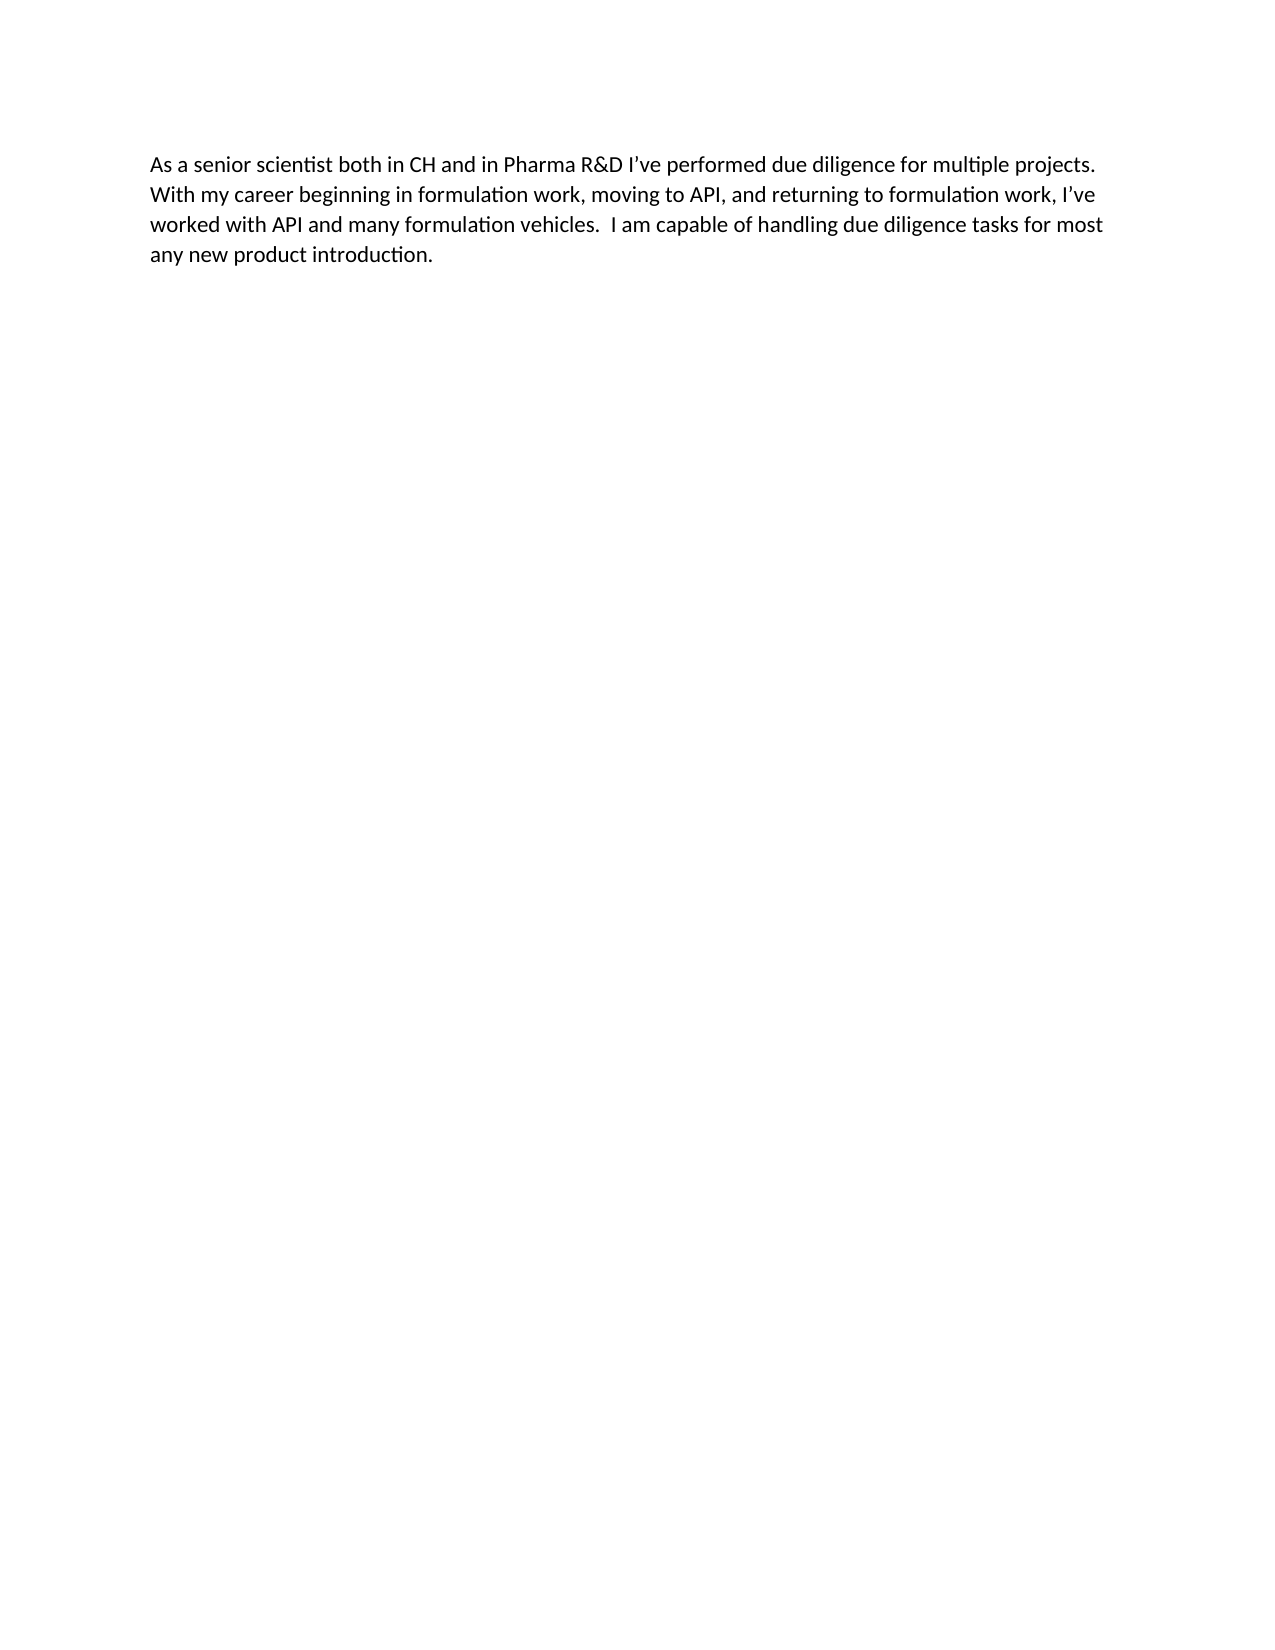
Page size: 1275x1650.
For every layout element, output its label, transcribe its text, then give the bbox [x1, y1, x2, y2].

text As a senior scientist both in CH and in Pharma R&D I’ve performed due diligence for multiple projects. With my career beginning in formulation work, moving to API, and returning to formulation work, I’ve worked with API and many formulation vehicles. I am capable of handling due diligence tasks for most any new product introduction. [150, 150, 1125, 269]
